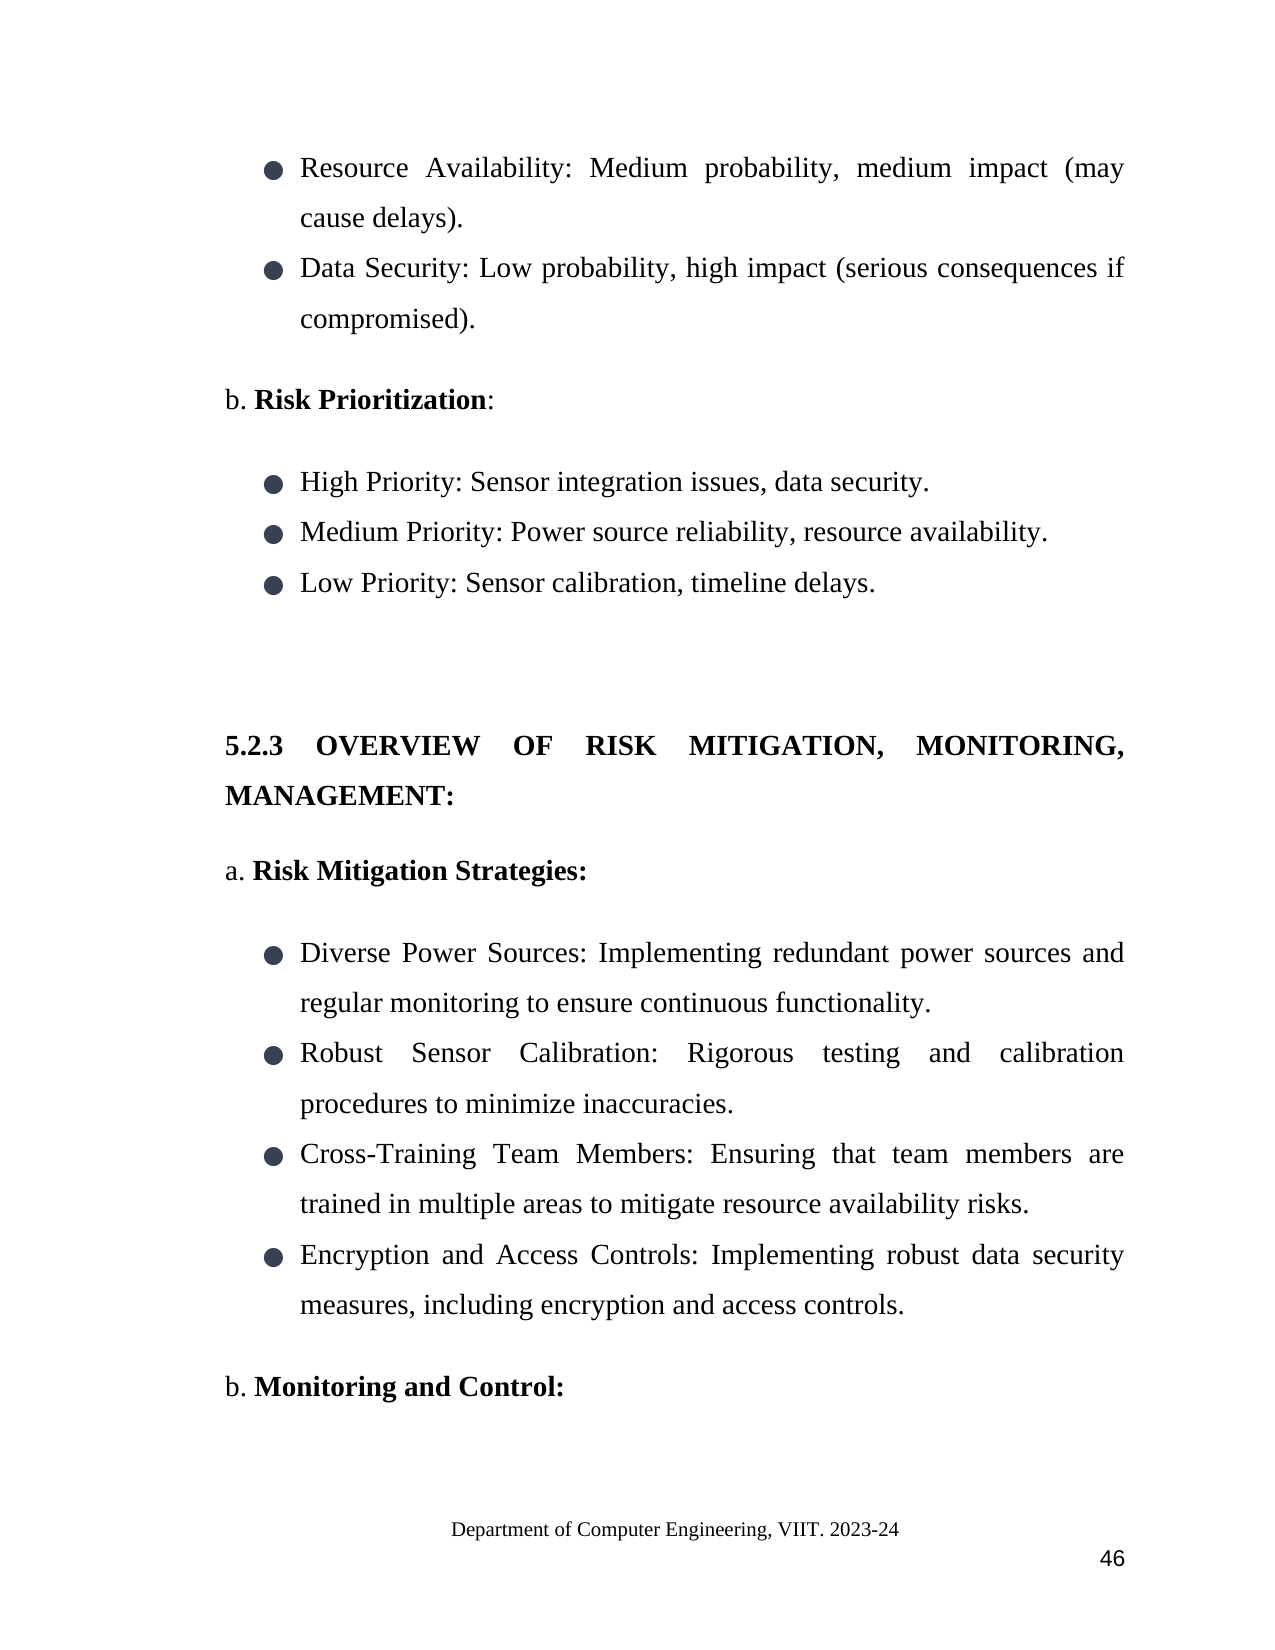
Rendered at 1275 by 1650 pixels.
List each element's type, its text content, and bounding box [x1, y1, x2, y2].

list Cross-Training Team Members: Ensuring that team members are trained in multiple areas to mitigate resource availability risks. [262, 1136, 1125, 1220]
text b. Monitoring and Control: [225, 1369, 1125, 1402]
list Data Security: Low probability, high impact (serious consequences if compromised). [262, 251, 1125, 334]
list Encryption and Access Controls: Implementing robust data security measures, including encryption and access controls. [262, 1237, 1125, 1321]
text 5.2.3 OVERVIEW OF RISK MITIGATION, MONITORING, MANAGEMENT: [225, 728, 1125, 812]
list High Priority: Sensor integration issues, data security. [262, 464, 1125, 498]
list Resource Availability: Medium probability, medium impact (may cause delays). [262, 150, 1125, 234]
list Medium Priority: Power source reliability, resource availability. [262, 514, 1125, 548]
list Diverse Power Sources: Implementing redundant power sources and regular monitoring to ensure continuous functionality. [262, 935, 1125, 1019]
list Low Priority: Sensor calibration, timeline delays. [262, 565, 1125, 598]
text a. Risk Mitigation Strategies: [225, 853, 1125, 887]
text b. Risk Prioritization: [225, 382, 1125, 416]
list Robust Sensor Calibration: Rigorous testing and calibration procedures to minimize inaccuracies. [262, 1036, 1125, 1119]
